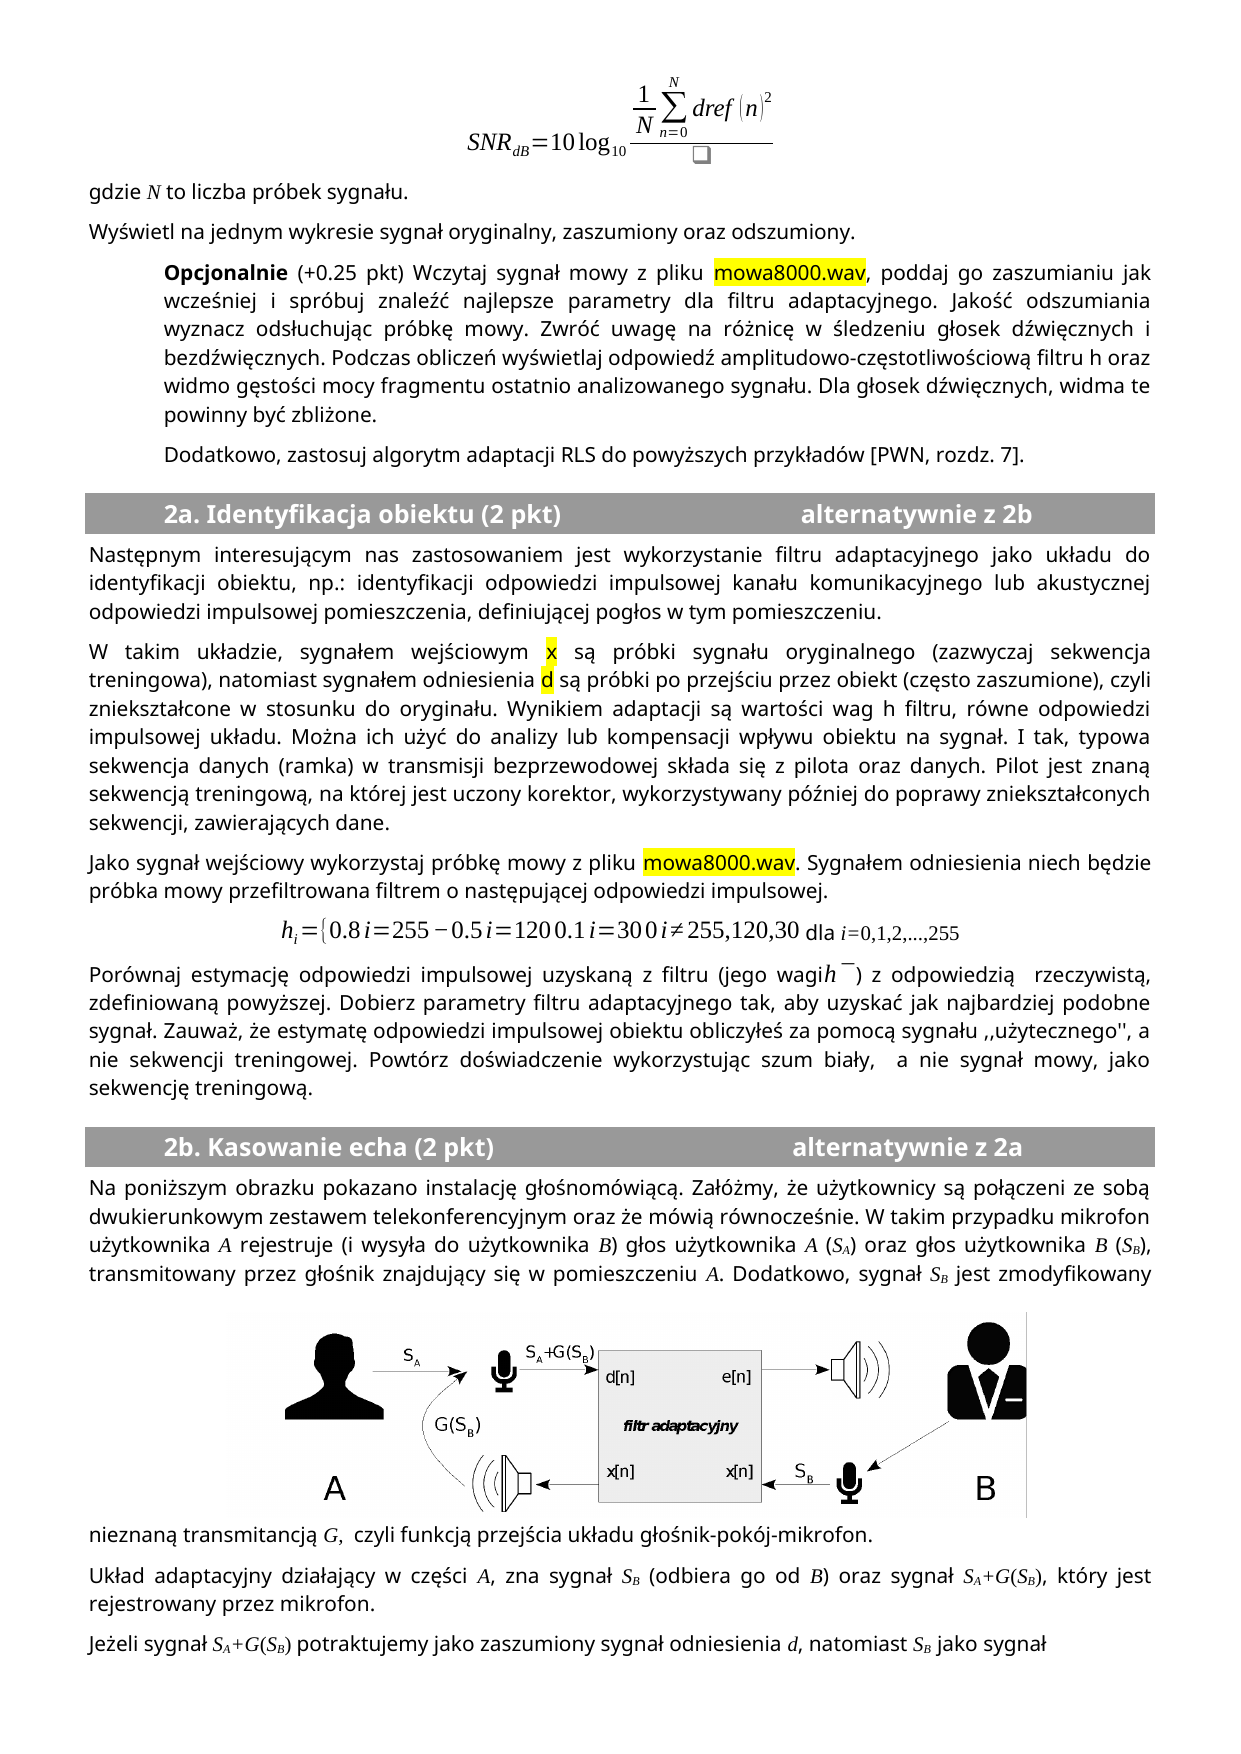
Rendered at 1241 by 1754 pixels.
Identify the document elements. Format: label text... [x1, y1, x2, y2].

picture [226, 1312, 1028, 1521]
text dla i=0,1,2,...,255 [88, 917, 1152, 948]
text Układ adaptacyjny działający w części A, zna sygnał SB (odbiera go od B) oraz sygnał SA+G(SB), który jest rejestrowany przez mikrofon. [88, 1561, 1152, 1618]
text Porównaj estymację odpowiedzi impulsowej uzyskaną z filtru (jego wagi) z odpowiedzią rzeczywistą, zdefiniowaną powyższej. Dobierz parametry filtru adaptacyjnego tak, aby uzyskać jak najbardziej podobne sygnał. Zauważ, że estymatę odpowiedzi impulsowej obiektu obliczyłeś za pomocą sygnału ,,użytecznego'', a nie sekwencji treningowej. Powtórz doświadczenie wykorzystując szum biały, a nie sygnał mowy, jako sekwencję treningową. [88, 960, 1152, 1102]
text Wyświetl na jednym wykresie sygnał oryginalny, zaszumiony oraz odszumiony. [88, 217, 1152, 246]
text W takim układzie, sygnałem wejściowym x są próbki sygnału oryginalnego (zazwyczaj sekwencja treningowa), natomiast sygnałem odniesienia d są próbki po przejściu przez obiekt (często zaszumione), czyli zniekształcone w stosunku do oryginału. Wynikiem adaptacji są wartości wag h filtru, równe odpowiedzi impulsowej układu. Można ich użyć do analizy lub kompensacji wpływu obiektu na sygnał. I tak, typowa sekwencja danych (ramka) w transmisji bezprzewodowej składa się z pilota oraz danych. Pilot jest znaną sekwencją treningową, na której jest uczony korektor, wykorzystywany później do poprawy zniekształconych sekwencji, zawierających dane. [88, 637, 1152, 836]
subtitle 2b. Kasowanie echa (2 pkt) alternatywnie z 2a [86, 1128, 1154, 1166]
text Następnym interesującym nas zastosowaniem jest wykorzystanie filtru adaptacyjnego jako układu do identyfikacji obiektu, np.: identyfikacji odpowiedzi impulsowej kanału komunikacyjnego lub akustycznej odpowiedzi impulsowej pomieszczenia, definiującej pogłos w tym pomieszczeniu. [88, 540, 1152, 625]
text Jako sygnał wejściowy wykorzystaj próbkę mowy z pliku mowa8000.wav. Sygnałem odniesienia niech będzie próbka mowy przefiltrowana filtrem o następującej odpowiedzi impulsowej. [88, 848, 1152, 905]
text gdzie N to liczba próbek sygnału. [88, 177, 1152, 206]
text Dodatkowo, zastosuj algorytm adaptacji RLS do powyższych przykładów [PWN, rozdz. 7]. [163, 440, 1152, 468]
subtitle 2a. Identyfikacja obiektu (2 pkt) alternatywnie z 2b [86, 495, 1154, 533]
text Jeżeli sygnał SA+G(SB) potraktujemy jako zaszumiony sygnał odniesienia d, natomiast SB jako sygnał [88, 1629, 1152, 1658]
text Opcjonalnie (+0.25 pkt) Wczytaj sygnał mowy z pliku mowa8000.wav, poddaj go zaszumianiu jak wcześniej i spróbuj znaleźć najlepsze parametry dla filtru adaptacyjnego. Jakość odszumiania wyznacz odsłuchując próbkę mowy. Zwróć uwagę na różnicę w śledzeniu głosek dźwięcznych i bezdźwięcznych. Podczas obliczeń wyświetlaj odpowiedź amplitudowo-częstotliwościową filtru h oraz widmo gęstości mocy fragmentu ostatnio analizowanego sygnału. Dla głosek dźwięcznych, widma te powinny być zbliżone. [163, 258, 1152, 428]
